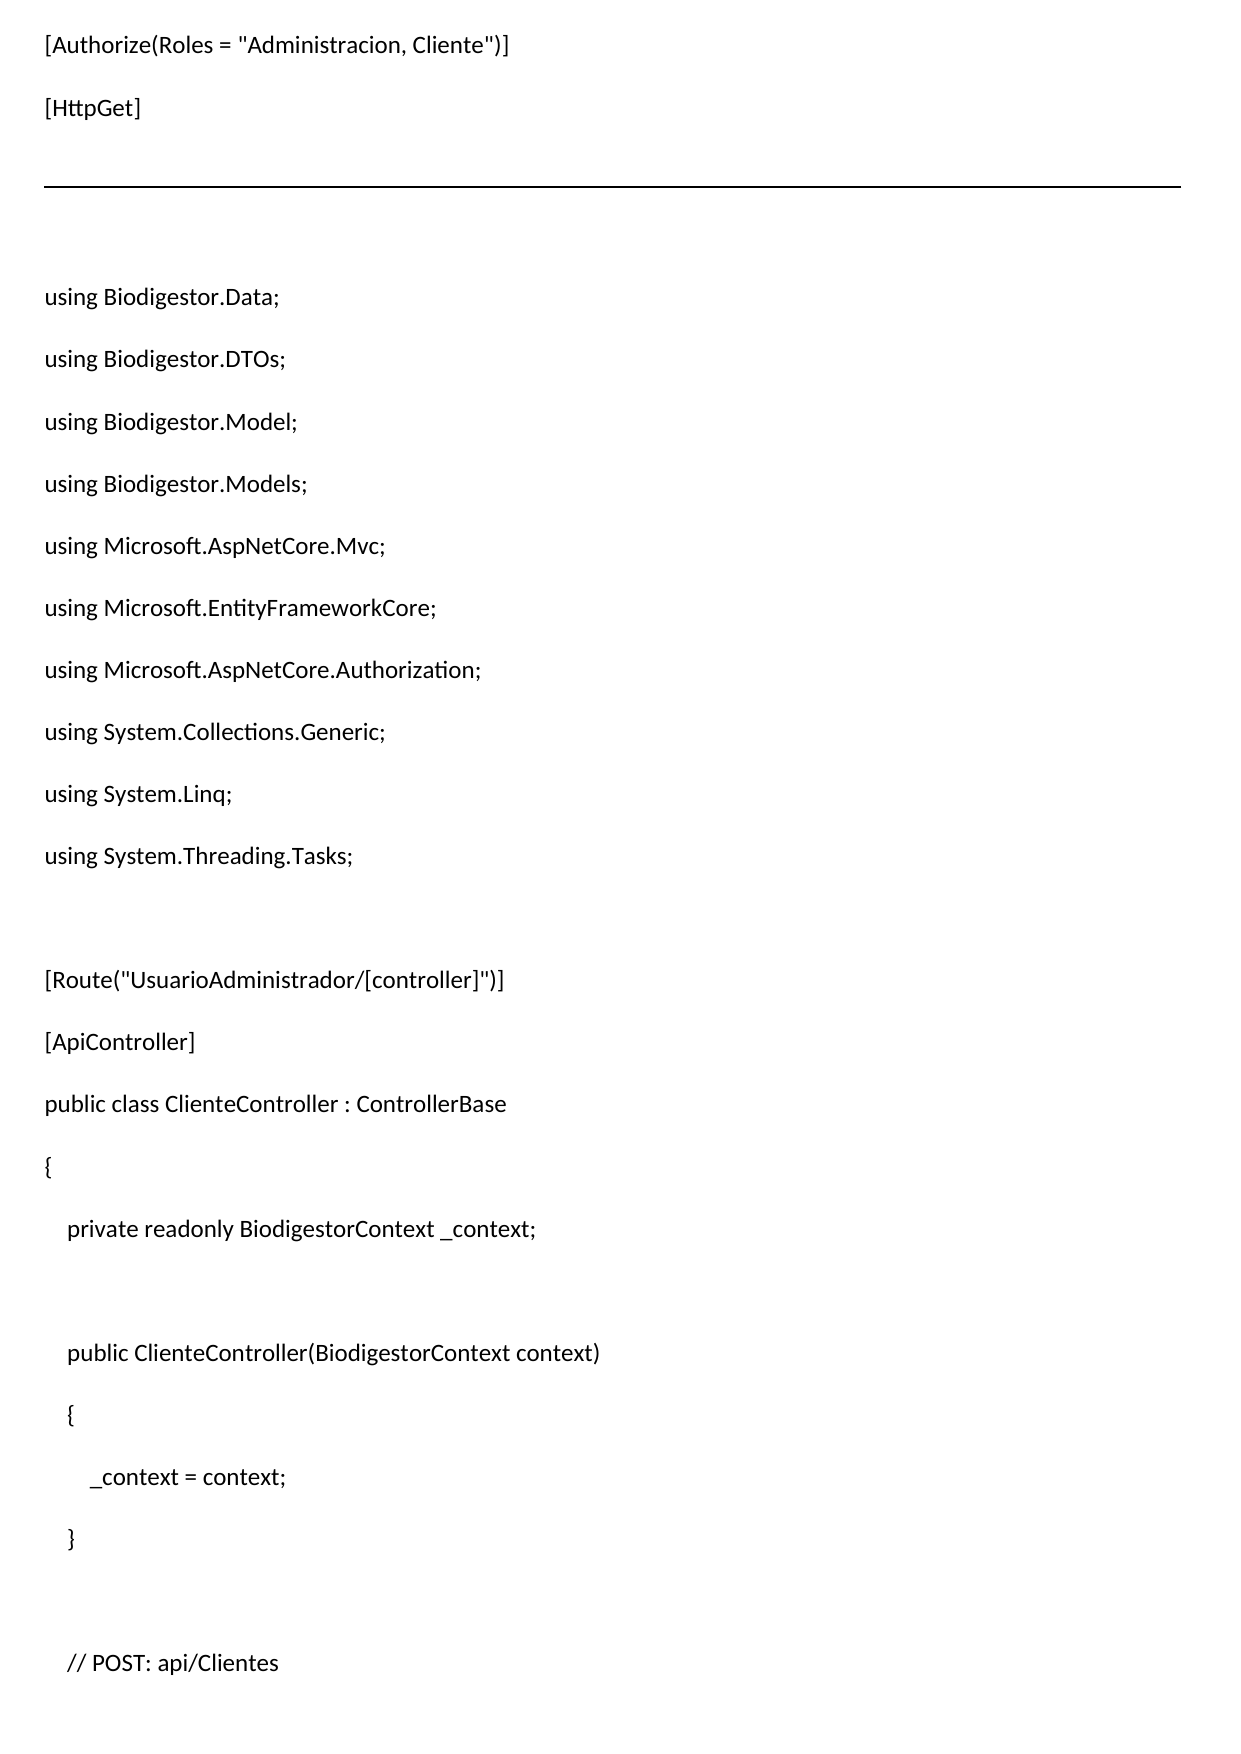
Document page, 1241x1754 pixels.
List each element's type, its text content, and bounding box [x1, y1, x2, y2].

text using Biodigestor.Data; [44, 282, 1181, 312]
text } [44, 1523, 1181, 1554]
text [ApiController] [44, 1027, 1181, 1057]
text { [44, 1399, 1181, 1429]
text using Microsoft.AspNetCore.Authorization; [44, 654, 1181, 684]
text public ClienteController(BiodigestorContext context) [44, 1337, 1181, 1367]
text // POST: api/Clientes [44, 1647, 1181, 1678]
text using System.Threading.Tasks; [44, 840, 1181, 871]
text private readonly BiodigestorContext _context; [44, 1213, 1181, 1243]
text using Microsoft.AspNetCore.Mvc; [44, 530, 1181, 560]
text using System.Collections.Generic; [44, 716, 1181, 747]
text public class ClienteController : ControllerBase [44, 1089, 1181, 1119]
text using Biodigestor.Model; [44, 406, 1181, 436]
text [Authorize(Roles = "Administracion, Cliente")] [44, 29, 1181, 60]
text { [44, 1151, 1181, 1181]
text using Biodigestor.Models; [44, 468, 1181, 498]
text using Microsoft.EntityFrameworkCore; [44, 592, 1181, 622]
text [Route("UsuarioAdministrador/[controller]")] [44, 964, 1181, 995]
text [HttpGet] [44, 92, 1181, 122]
text _context = context; [44, 1461, 1181, 1492]
text using System.Linq; [44, 778, 1181, 809]
text using Biodigestor.DTOs; [44, 344, 1181, 374]
